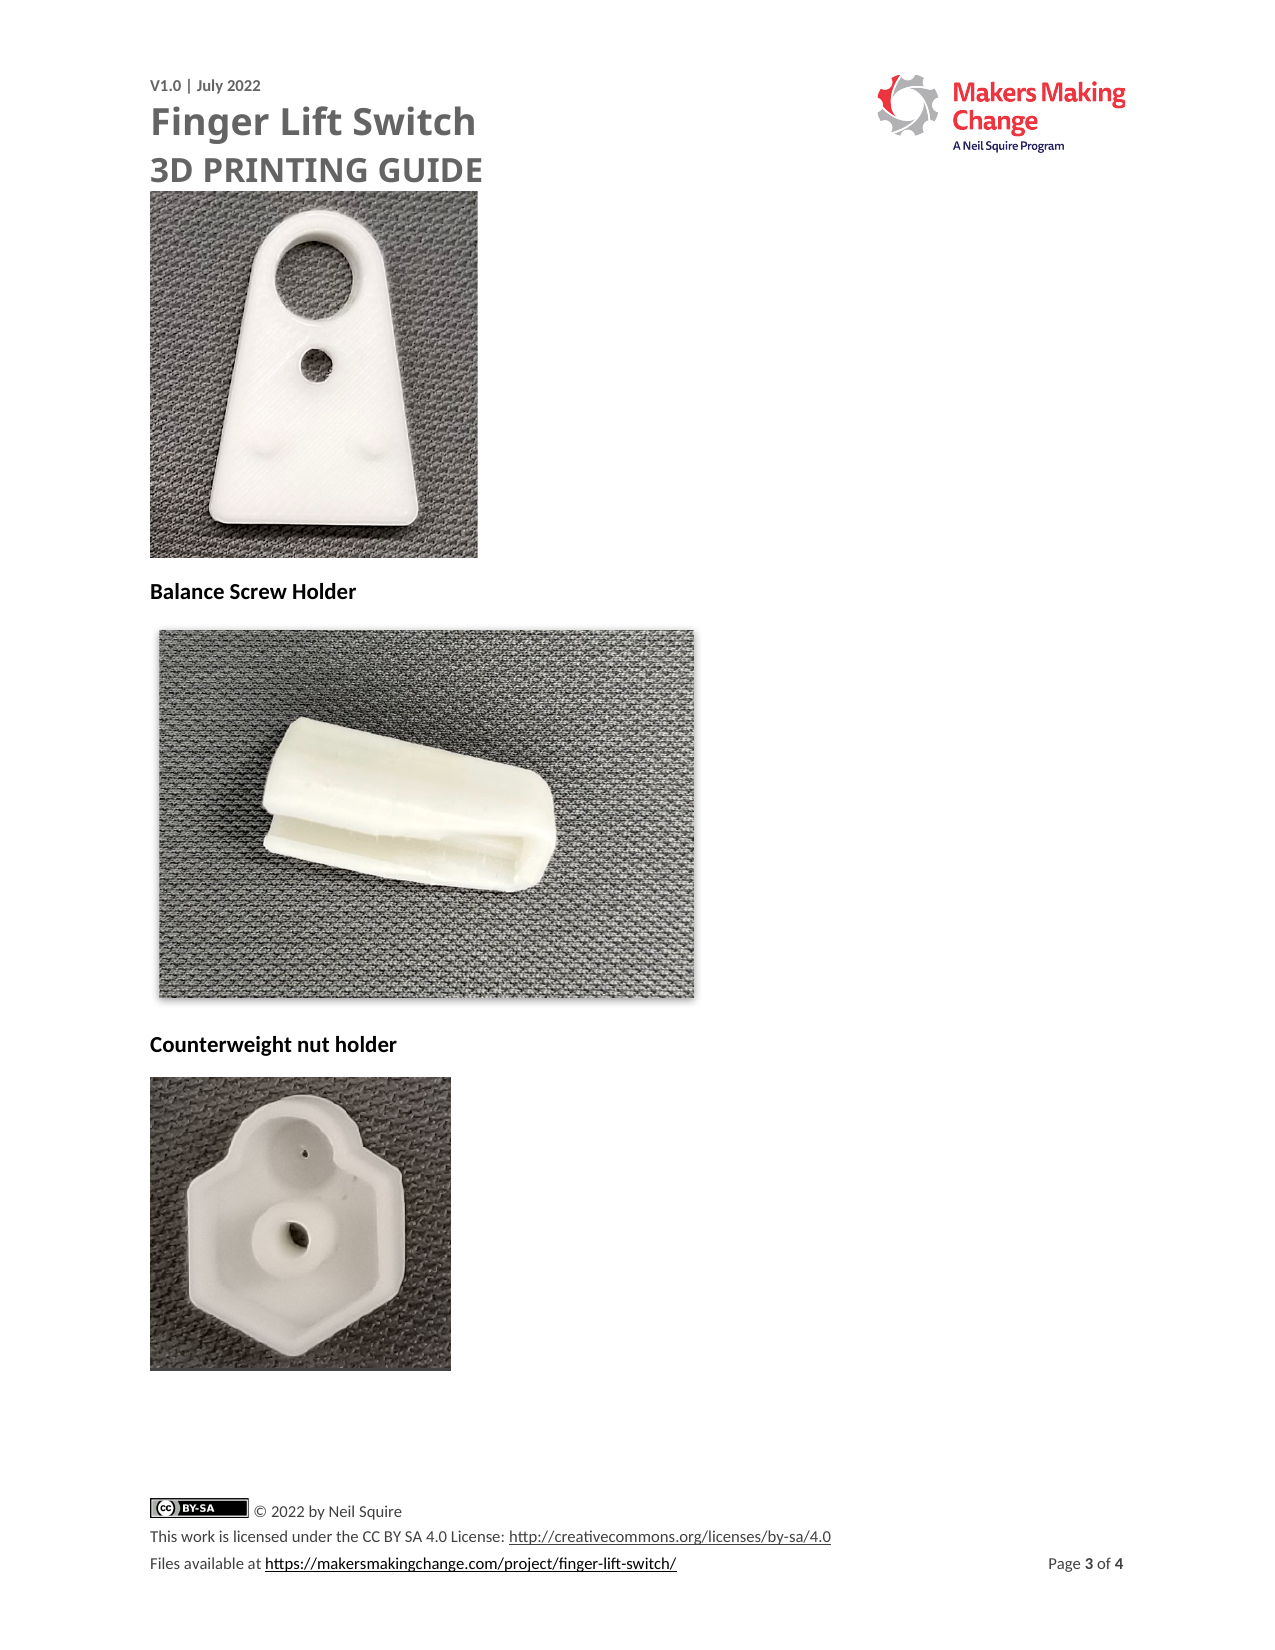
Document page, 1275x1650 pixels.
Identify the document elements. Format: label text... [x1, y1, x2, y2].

picture [877, 75, 1125, 153]
picture [150, 1077, 451, 1371]
text Balance Screw Holder [150, 577, 1125, 605]
picture [150, 1498, 249, 1518]
picture [150, 191, 478, 558]
picture [159, 630, 694, 998]
text Counterweight nut holder [150, 1030, 1125, 1058]
